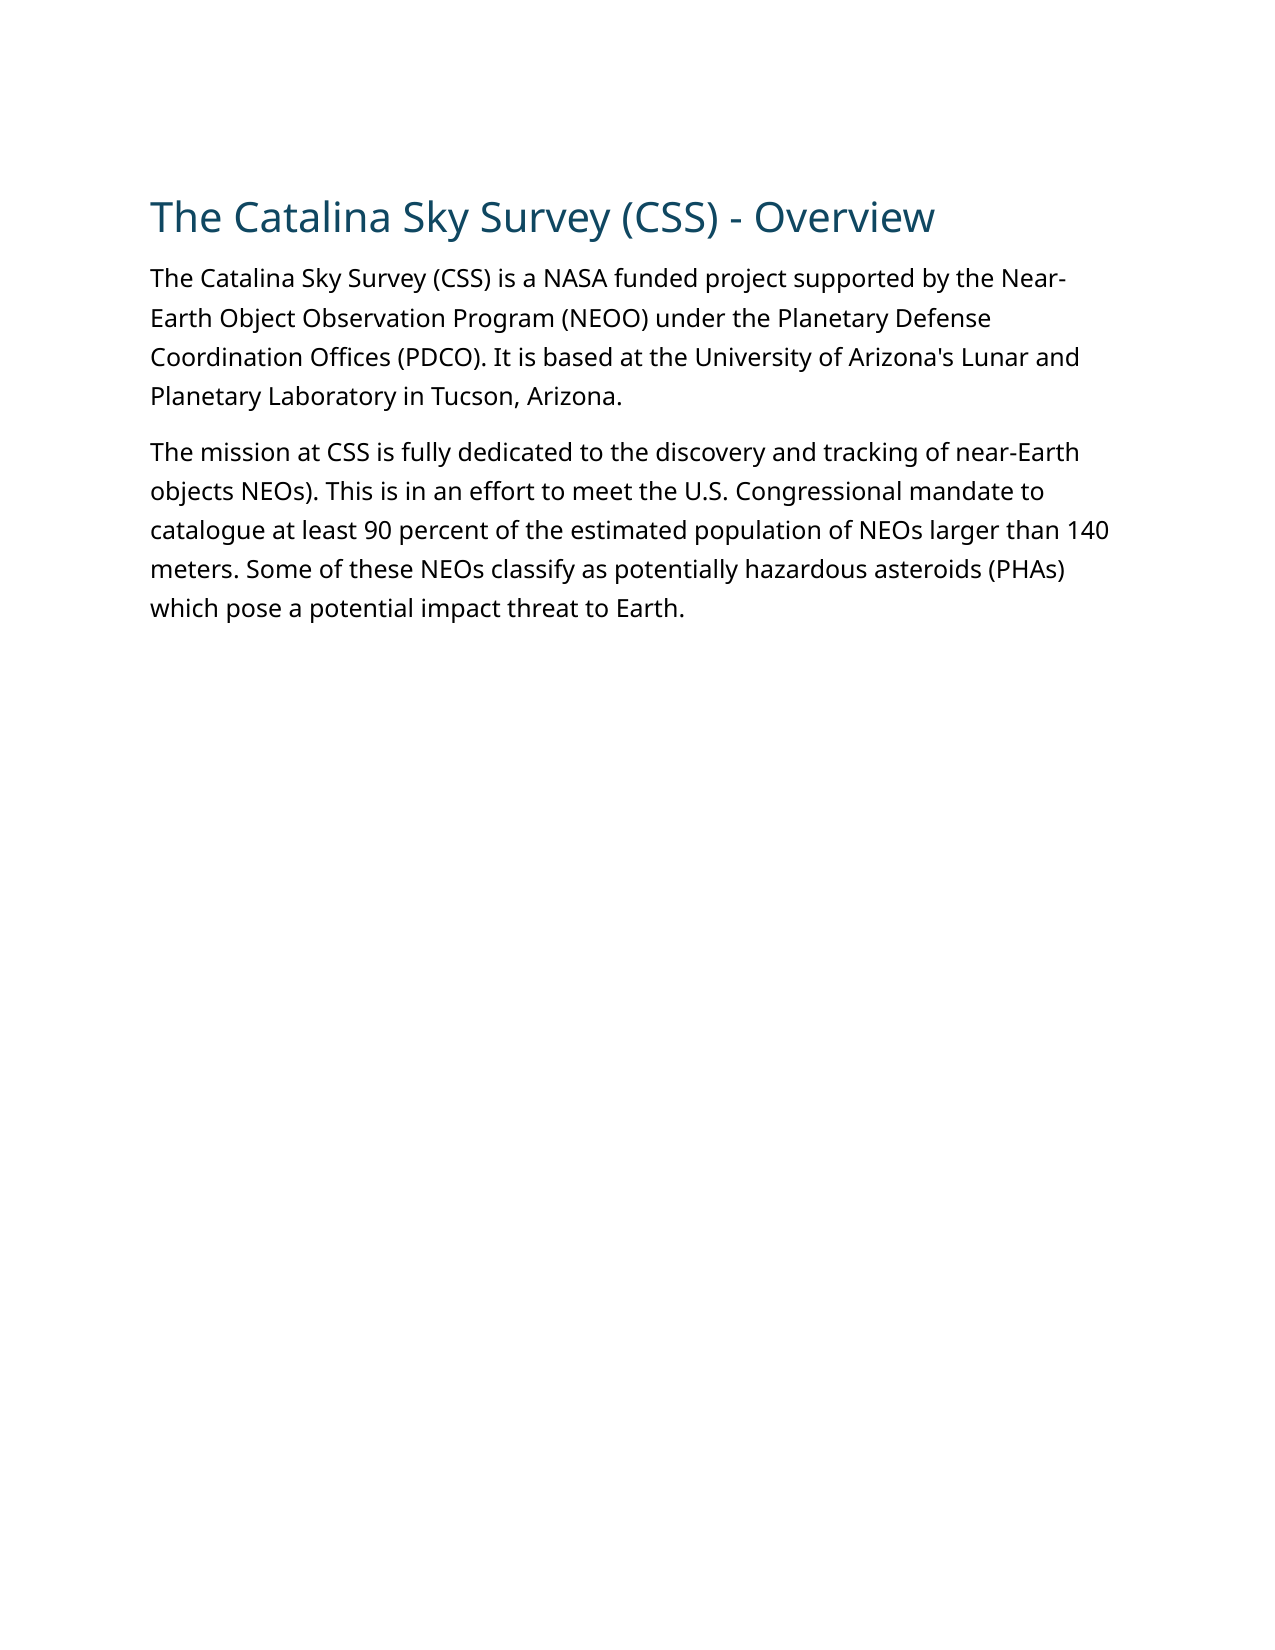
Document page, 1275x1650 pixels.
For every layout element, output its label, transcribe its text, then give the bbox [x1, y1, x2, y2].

text The mission at CSS is fully dedicated to the discovery and tracking of near-Earth objects NEOs). This is in an effort to meet the U.S. Congressional mandate to catalogue at least 90 percent of the estimated population of NEOs larger than 140 meters. Some of these NEOs classify as potentially hazardous asteroids (PHAs) which pose a potential impact threat to Earth. [150, 434, 1125, 625]
text The Catalina Sky Survey (CSS) is a NASA funded project supported by the Near-Earth Object Observation Program (NEOO) under the Planetary Defense Coordination Offices (PDCO). It is based at the University of Arizona's Lunar and Planetary Laboratory in Tucson, Arizona. [150, 261, 1125, 413]
subtitle The Catalina Sky Survey (CSS) - Overview [150, 187, 1125, 244]
